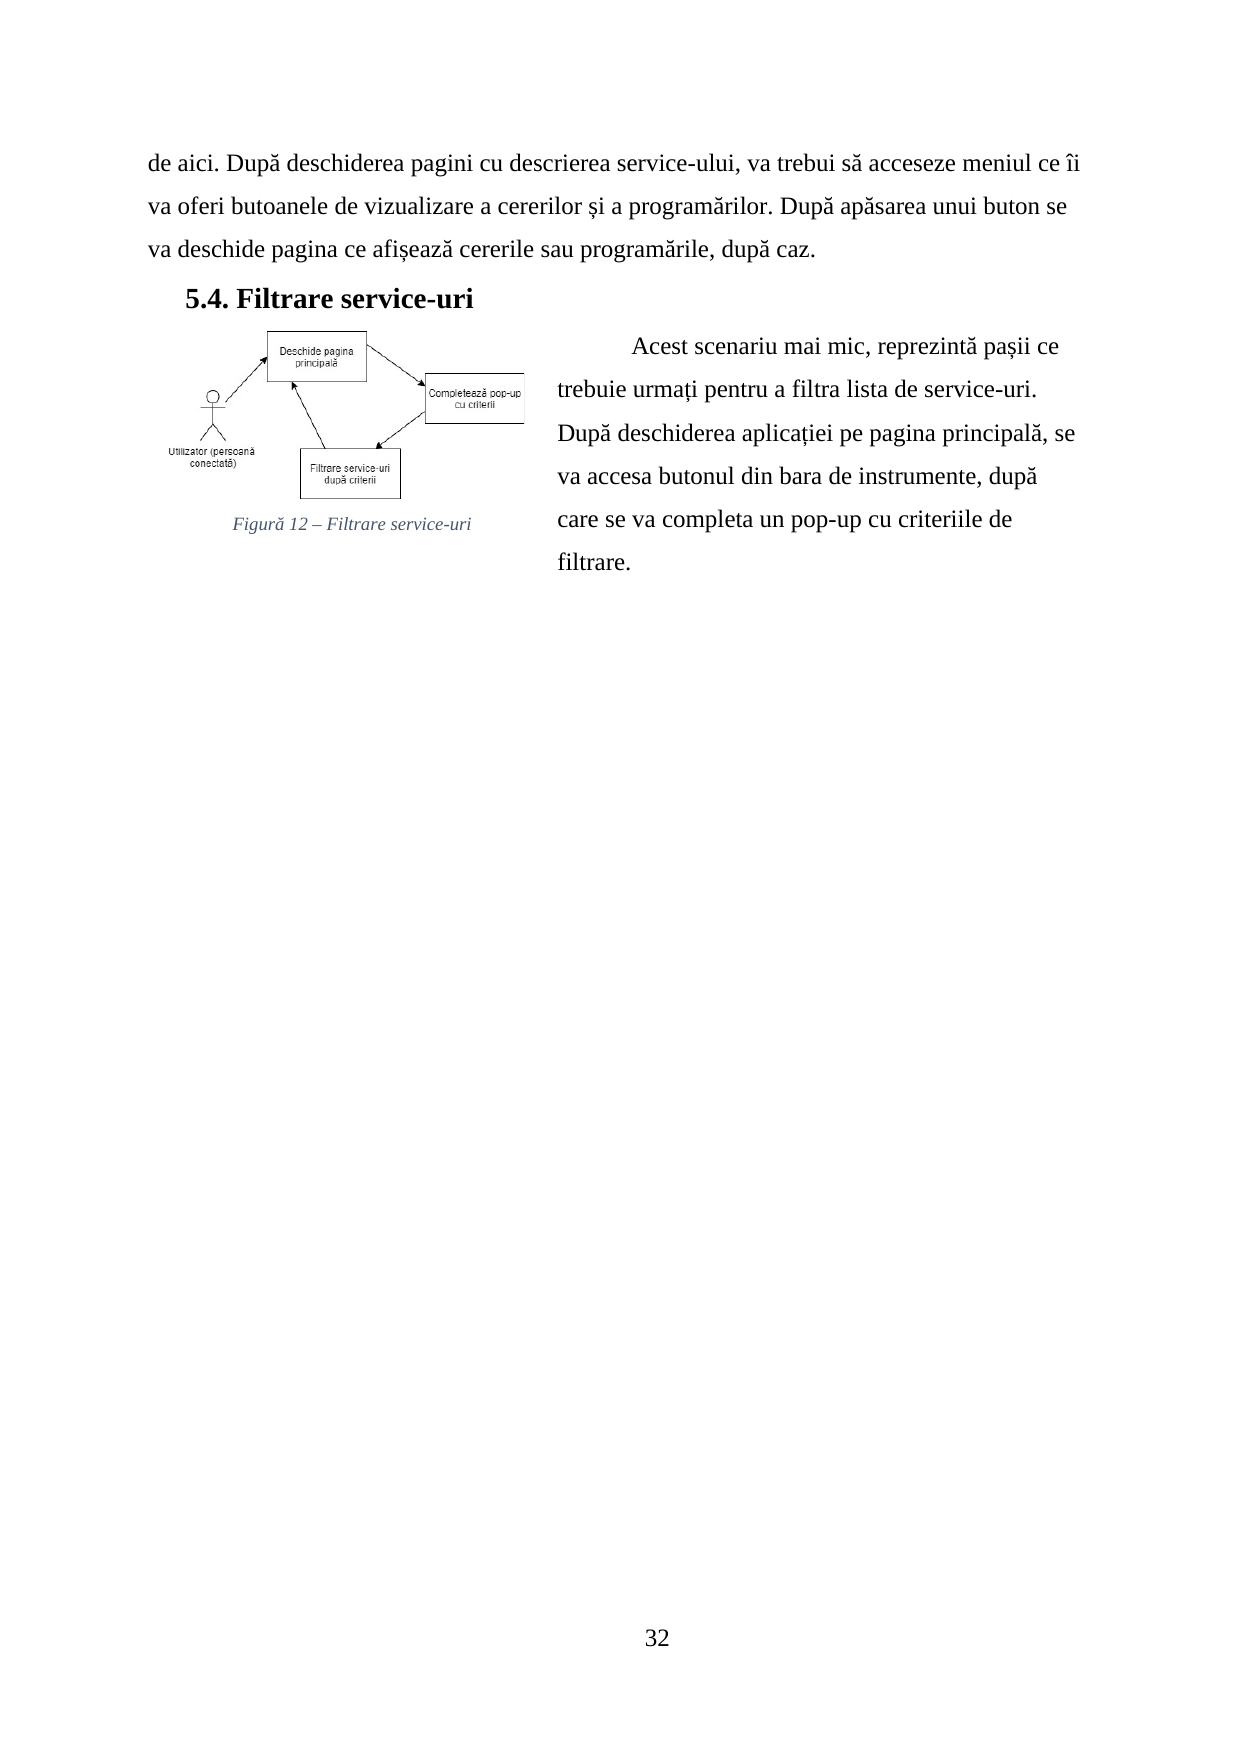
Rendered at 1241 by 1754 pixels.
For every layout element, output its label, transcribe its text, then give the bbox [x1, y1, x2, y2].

table_header Figură 12 – Filtrare service-uri [147, 331, 546, 590]
subtitle Filtrare service-uri [185, 281, 1093, 315]
table_header Acest scenariu mai mic, reprezintă pașii ce trebuie urmați pentru a filtra lista de service-uri. După deschiderea aplicației pe pagina principală, se va accesa butonul din bara de instrumente, după care se va completa un pop-up cu criteriile de filtrare. [546, 331, 1092, 590]
picture [168, 331, 525, 499]
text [148, 148, 1093, 263]
